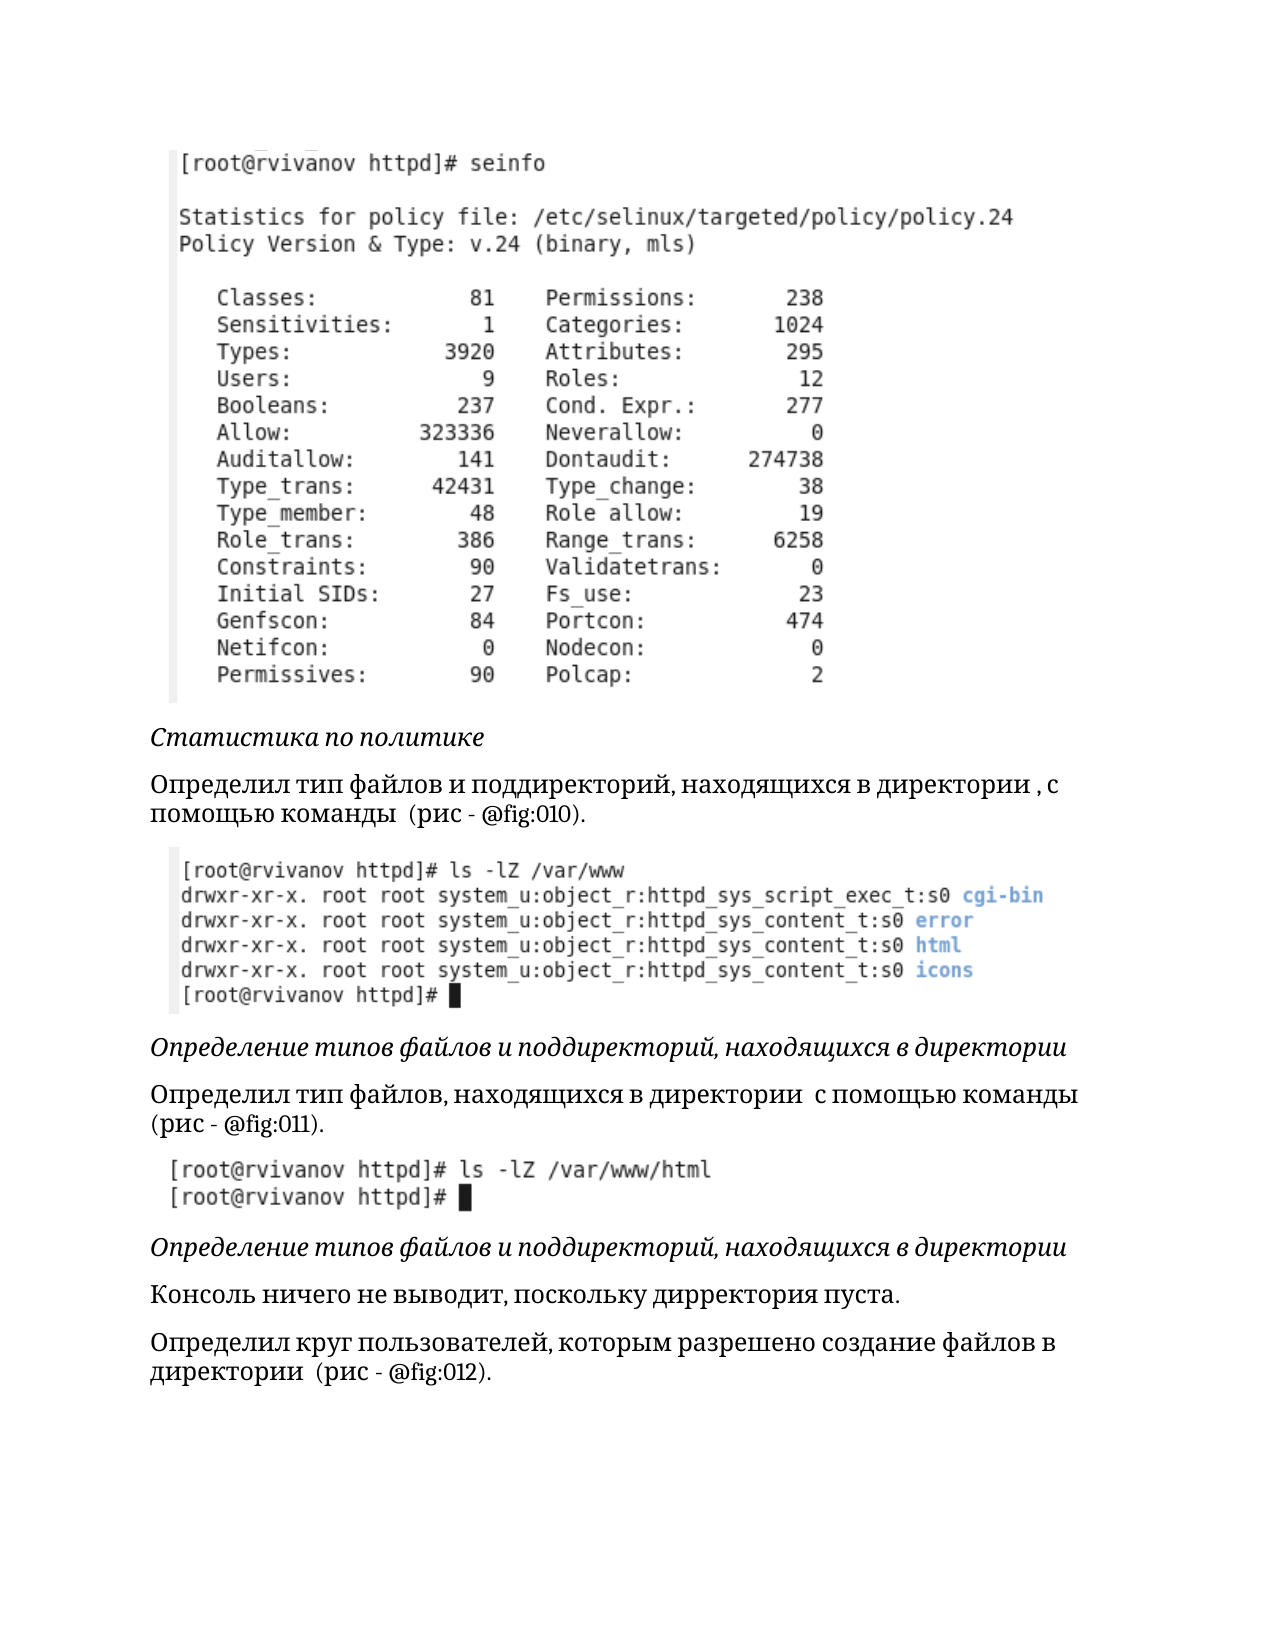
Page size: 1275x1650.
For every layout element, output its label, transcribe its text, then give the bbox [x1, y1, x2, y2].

text Определил тип файлов и поддиректорий, находящихся в директории , с помощью команды (рис - @fig:010). [150, 771, 1125, 828]
picture [168, 1157, 725, 1213]
text Определил тип файлов, находящихся в директории с помощью команды (рис - @fig:011). [150, 1081, 1125, 1139]
text Консоль ничего не выводит, поскольку дирректория пуста. [150, 1281, 1125, 1310]
text Определение типов файлов и поддиректорий, находящихся в директории [150, 1234, 1125, 1263]
text Определение типов файлов и поддиректорий, находящихся в директории [150, 1034, 1125, 1063]
text Определил круг пользователей, которым разрешено создание файлов в директории (рис - @fig:012). [150, 1329, 1125, 1386]
picture [168, 150, 1028, 703]
text Статистика по политике [150, 723, 1125, 752]
picture [168, 847, 1044, 1014]
